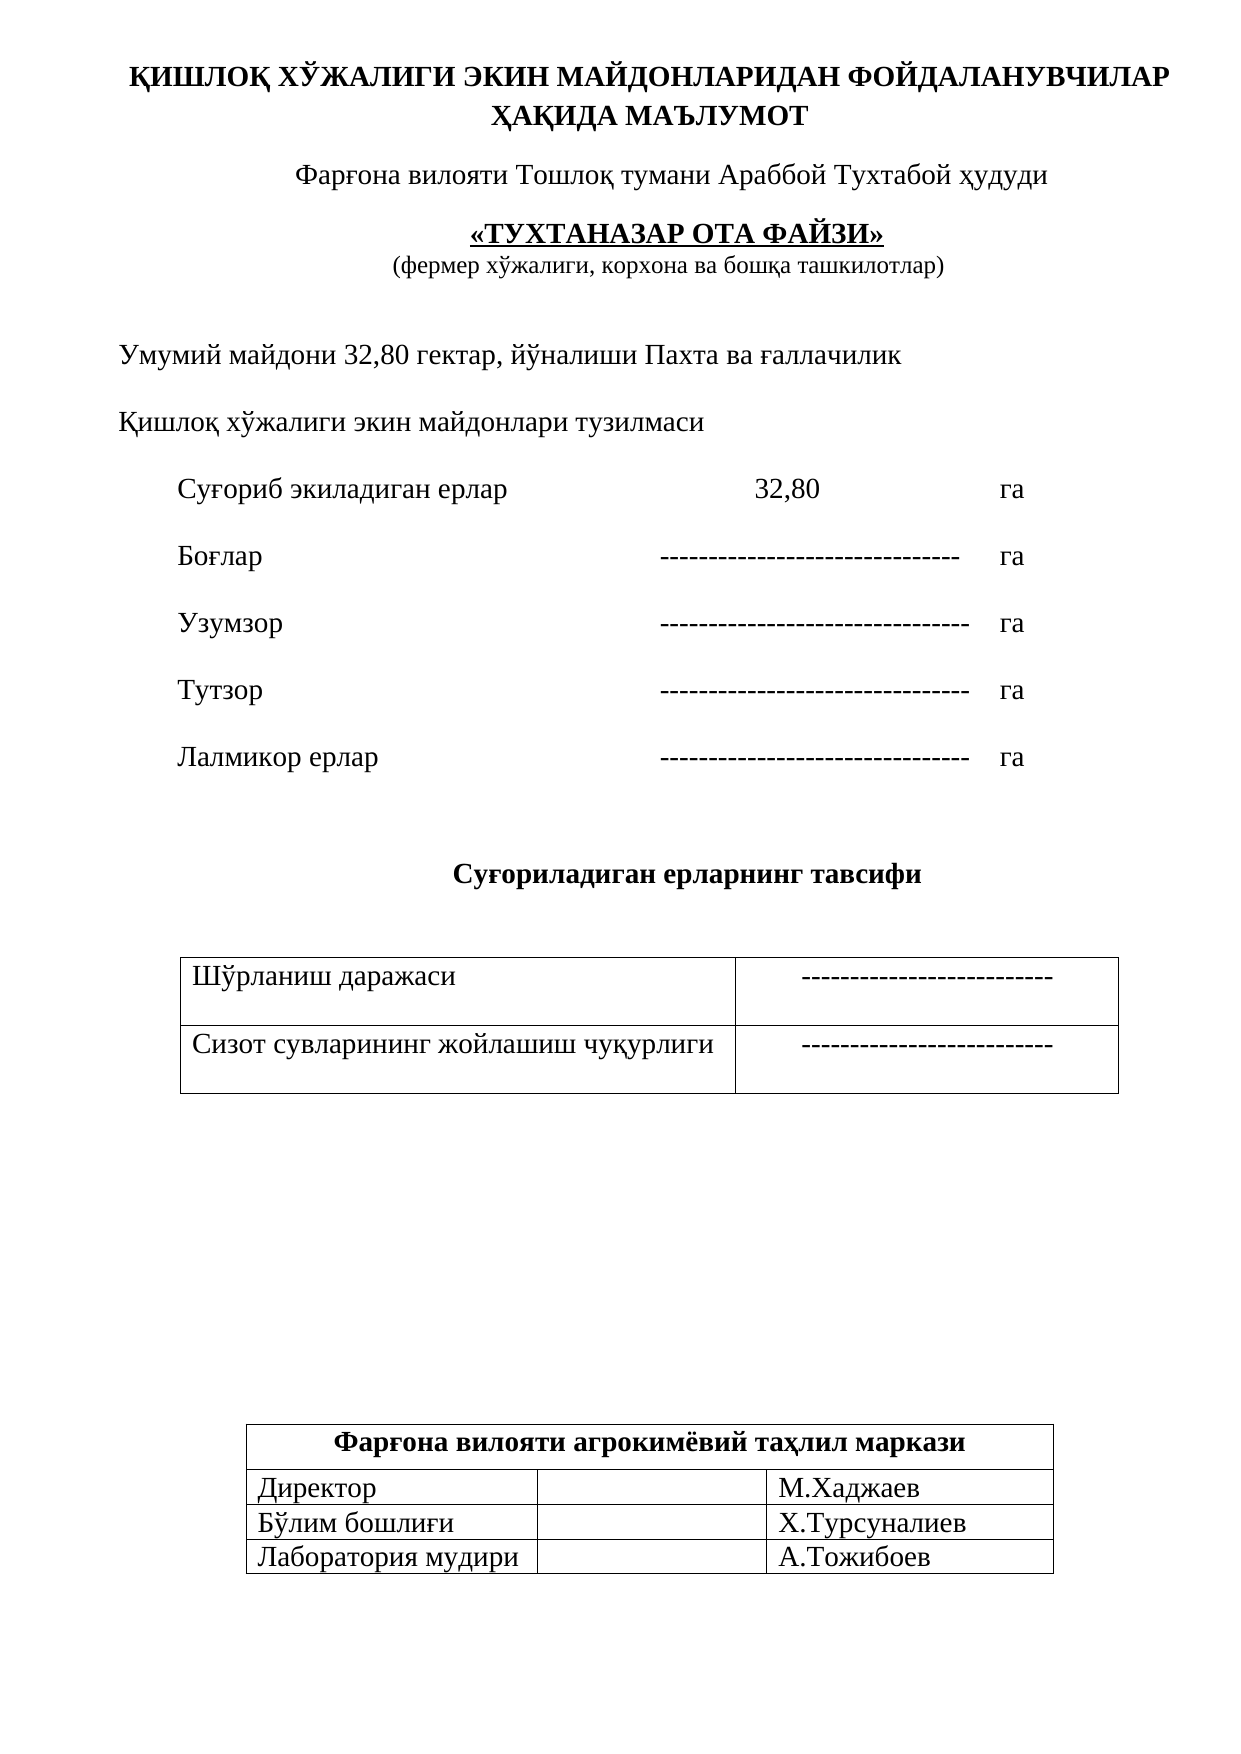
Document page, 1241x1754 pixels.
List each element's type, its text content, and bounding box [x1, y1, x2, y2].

table_cell -------------------------------- [648, 605, 988, 672]
text Умумий майдони 32,80 гектар, йўналиши Пахта ва ғаллачилик [118, 337, 1181, 371]
text Қишлоқ хўжалиги экин майдонлари тузилмаси [118, 404, 1181, 438]
table_cell Лалмикор ерлар [166, 739, 648, 806]
table_cell Узумзор [166, 605, 648, 672]
table_cell -------------------------------- [648, 673, 988, 739]
table_cell М.Хаджаев [767, 1470, 1053, 1504]
table_cell га [988, 539, 1133, 605]
table_cell Лаборатория мудири [247, 1540, 537, 1573]
text (фермер хўжалиги, корхона ва бошқа ташкилотлар) [118, 250, 1181, 279]
table_cell га [988, 605, 1133, 672]
table_header Фарғона вилояти агрокимёвий таҳлил маркази [247, 1425, 1053, 1469]
table_cell га [988, 739, 1133, 806]
table_cell Директор [247, 1470, 537, 1504]
table_header Шўрланиш даражаси [181, 958, 735, 1025]
table_cell А.Тожибоев [767, 1540, 1053, 1573]
table_cell [538, 1505, 766, 1538]
table_header -------------------------- [736, 958, 1118, 1025]
table_cell -------------------------- [736, 1026, 1118, 1093]
table_cell Боғлар [166, 539, 648, 605]
text ҚИШЛОҚ ХЎЖАЛИГИ ЭКИН МАЙДОНЛАРИДАН ФОЙДАЛАНУВЧИЛАР ҲАҚИДА МАЪЛУМОТ [118, 59, 1181, 131]
text Фарғона вилояти Тошлоқ тумани Араббой Тухтабой ҳудуди [118, 157, 1181, 191]
table_header га [988, 471, 1133, 538]
table_cell га [988, 673, 1133, 739]
table_header 32,80 [648, 471, 988, 538]
table_header Суғориб экиладиган ерлар [166, 471, 648, 538]
table_cell Х.Турсуналиев [767, 1505, 1053, 1538]
table_cell Бўлим бошлиғи [247, 1505, 537, 1538]
table_cell Тутзор [166, 673, 648, 739]
table_cell -------------------------------- [648, 739, 988, 806]
text «ТУХТАНАЗАР ОТА ФАЙЗИ» [122, 216, 1181, 250]
table_cell Сизот сувларининг жойлашиш чуқурлиги [181, 1026, 735, 1093]
table_cell [538, 1470, 766, 1504]
table_cell ------------------------------- [648, 539, 988, 605]
table_cell [538, 1540, 766, 1573]
text Суғориладиган ерларнинг тавсифи [118, 857, 1181, 890]
